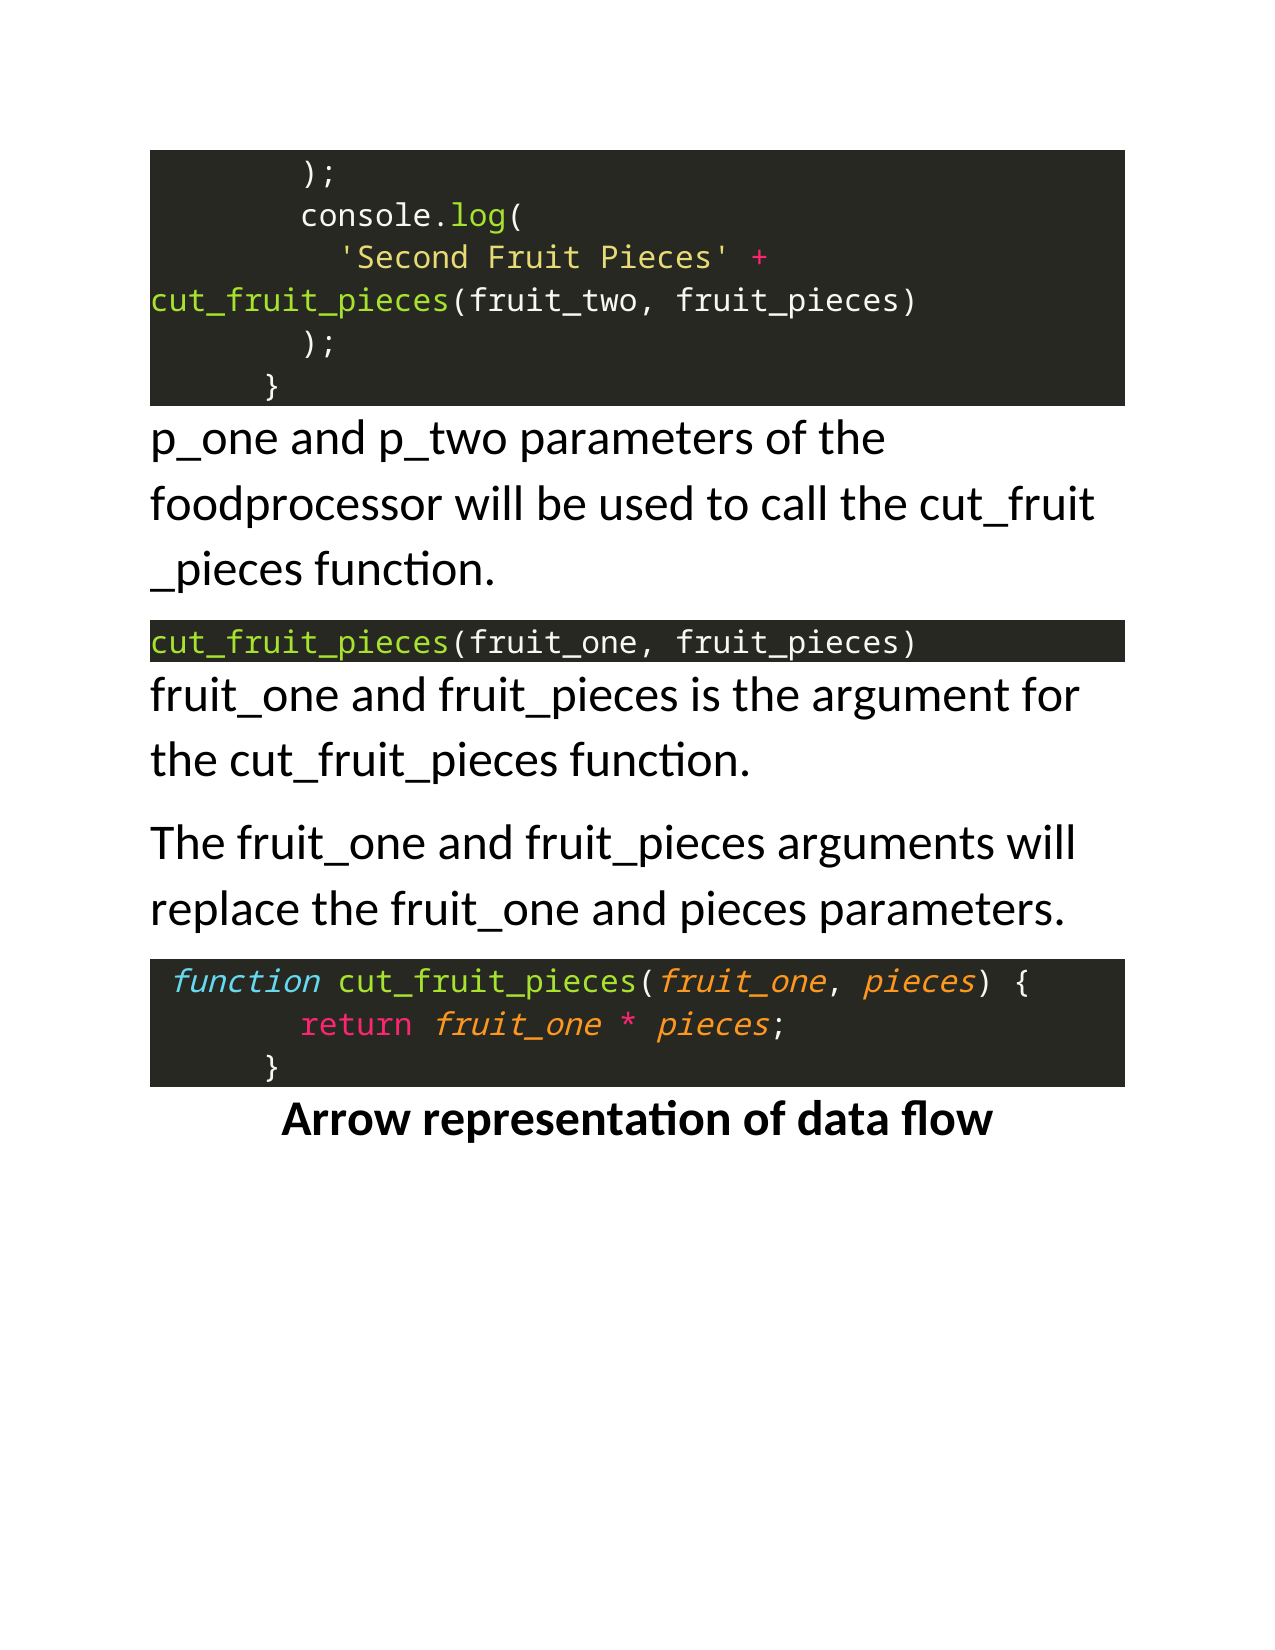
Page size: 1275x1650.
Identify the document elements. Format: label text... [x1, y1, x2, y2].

text cut_fruit_pieces(fruit_one, fruit_pieces) [150, 620, 1125, 662]
text 'Second Fruit Pieces' + cut_fruit_pieces(fruit_two, fruit_pieces) [150, 235, 1125, 320]
text } [150, 1044, 1125, 1087]
text ); [150, 150, 1125, 193]
text console.log( [150, 193, 1125, 235]
text fruit_one and fruit_pieces is the argument for the cut_fruit_pieces function. [150, 662, 1125, 789]
text ); [150, 320, 1125, 363]
text The fruit_one and fruit_pieces arguments will replace the fruit_one and pieces parameters. [150, 811, 1125, 938]
text p_one and p_two parameters of the foodprocessor will be used to call the cut_fruit _pieces function. [150, 406, 1125, 598]
text Arrow representation of data flow [150, 1087, 1125, 1148]
text } [150, 363, 1125, 406]
text return fruit_one * pieces; [150, 1002, 1125, 1044]
text function cut_fruit_pieces(fruit_one, pieces) { [150, 959, 1125, 1002]
